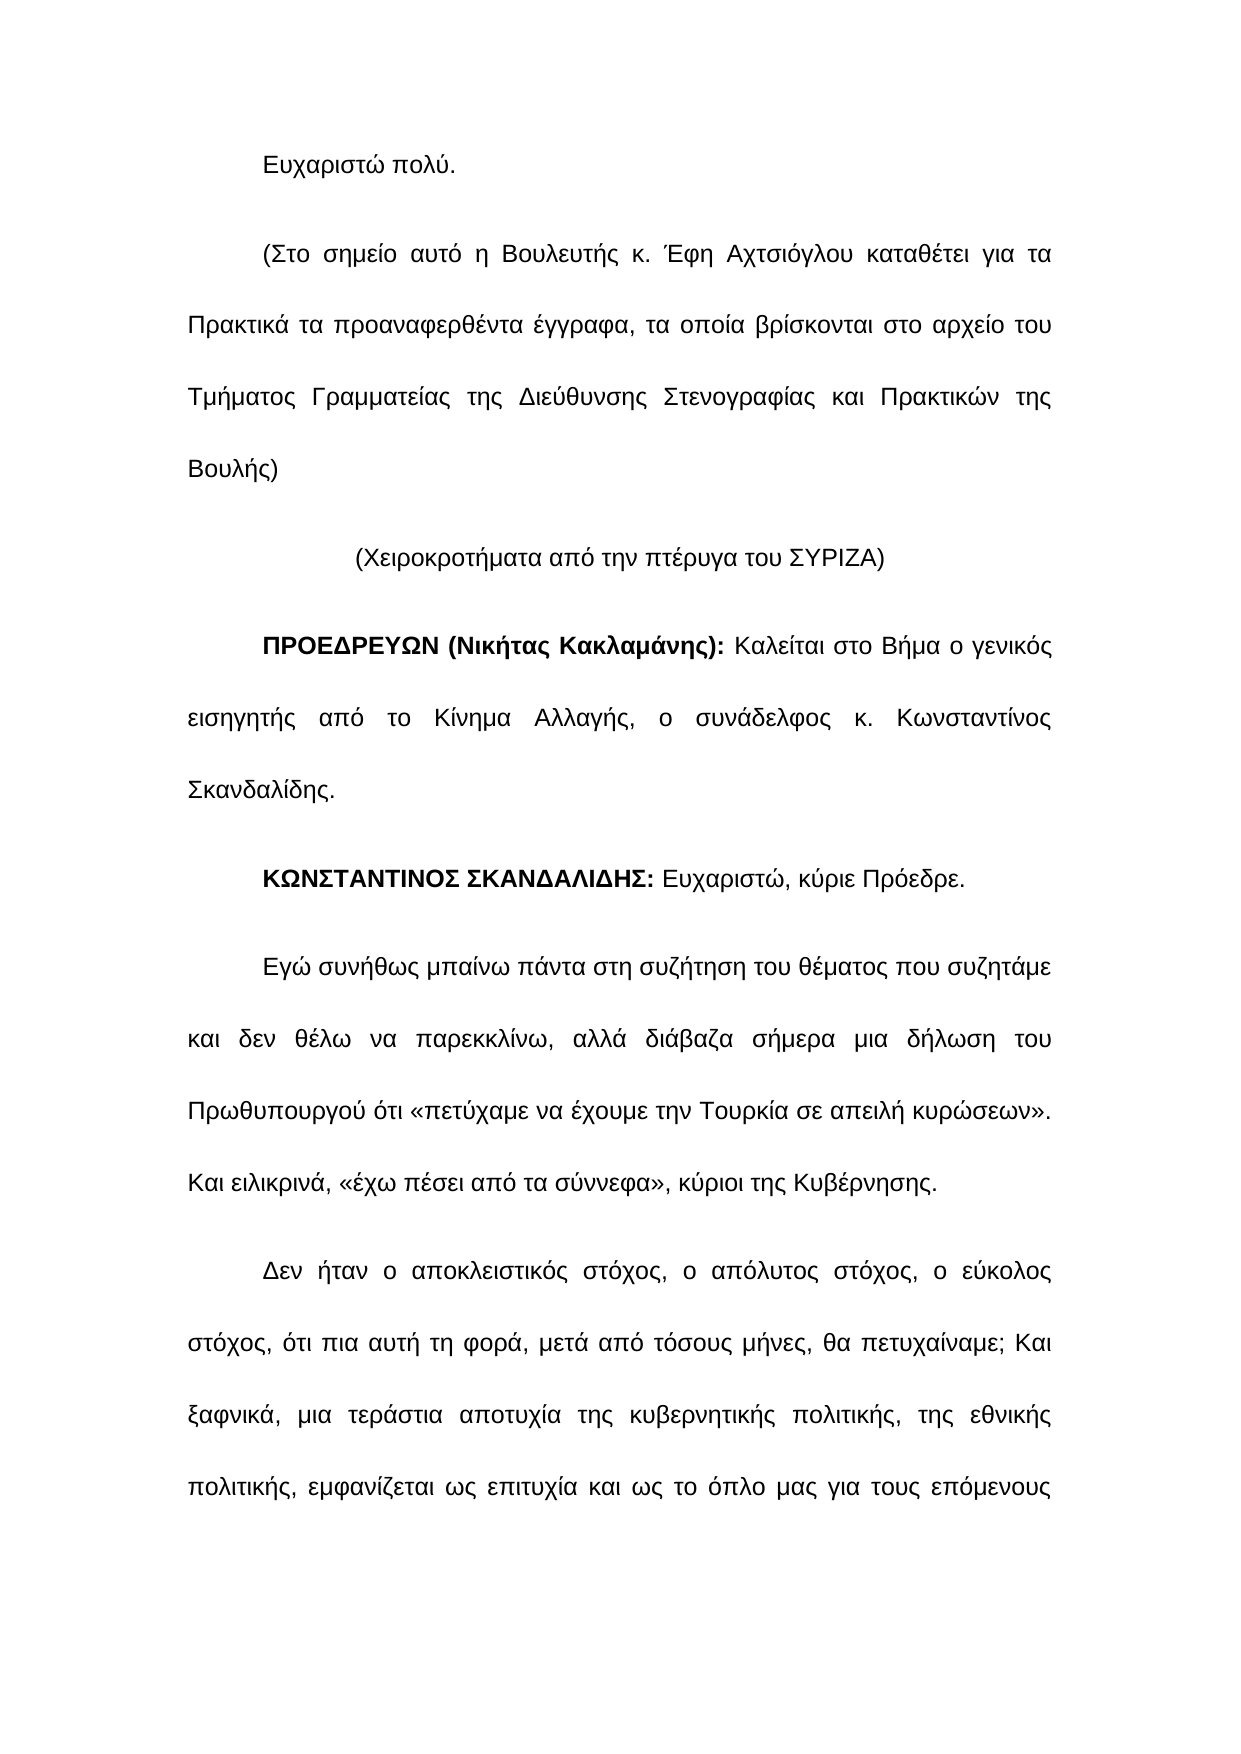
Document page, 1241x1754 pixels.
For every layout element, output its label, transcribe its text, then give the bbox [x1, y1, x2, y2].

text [187, 1256, 1053, 1501]
text (Χειροκροτήματα από την πτέρυγα του ΣΥΡΙΖΑ) [187, 543, 1053, 571]
text ΠΡΟΕΔΡΕΥΩΝ (Νικήτας Κακλαμάνης): Καλείται στο Βήμα ο γενικός εισηγητής από το Κίνημα Αλλαγής, ο συνάδελφος κ. Κωνσταντίνος Σκανδαλίδης. [187, 631, 1053, 804]
text Εγώ συνήθως μπαίνω πάντα στη συζήτηση του θέματος που συζητάμε και δεν θέλω να παρεκκλίνω, αλλά διάβαζα σήμερα μια δήλωση του Πρωθυπουργού ότι «πετύχαμε να έχουμε την Τουρκία σε απειλή κυρώσεων». Και ειλικρινά, «έχω πέσει από τα σύννεφα», κύριοι της Κυβέρνησης. [187, 952, 1053, 1196]
text (Στο σημείο αυτό η Βουλευτής κ. Έφη Αχτσιόγλου καταθέτει για τα Πρακτικά τα προαναφερθέντα έγγραφα, τα οποία βρίσκονται στο αρχείο του Τμήματος Γραμματείας της Διεύθυνσης Στενογραφίας και Πρακτικών της Βουλής) [187, 238, 1053, 483]
text ΚΩΝΣΤΑΝΤΙΝΟΣ ΣΚΑΝΔΑΛΙΔΗΣ: Ευχαριστώ, κύριε Πρόεδρε. [187, 863, 1053, 892]
text Ευχαριστώ πολύ. [187, 150, 1053, 179]
